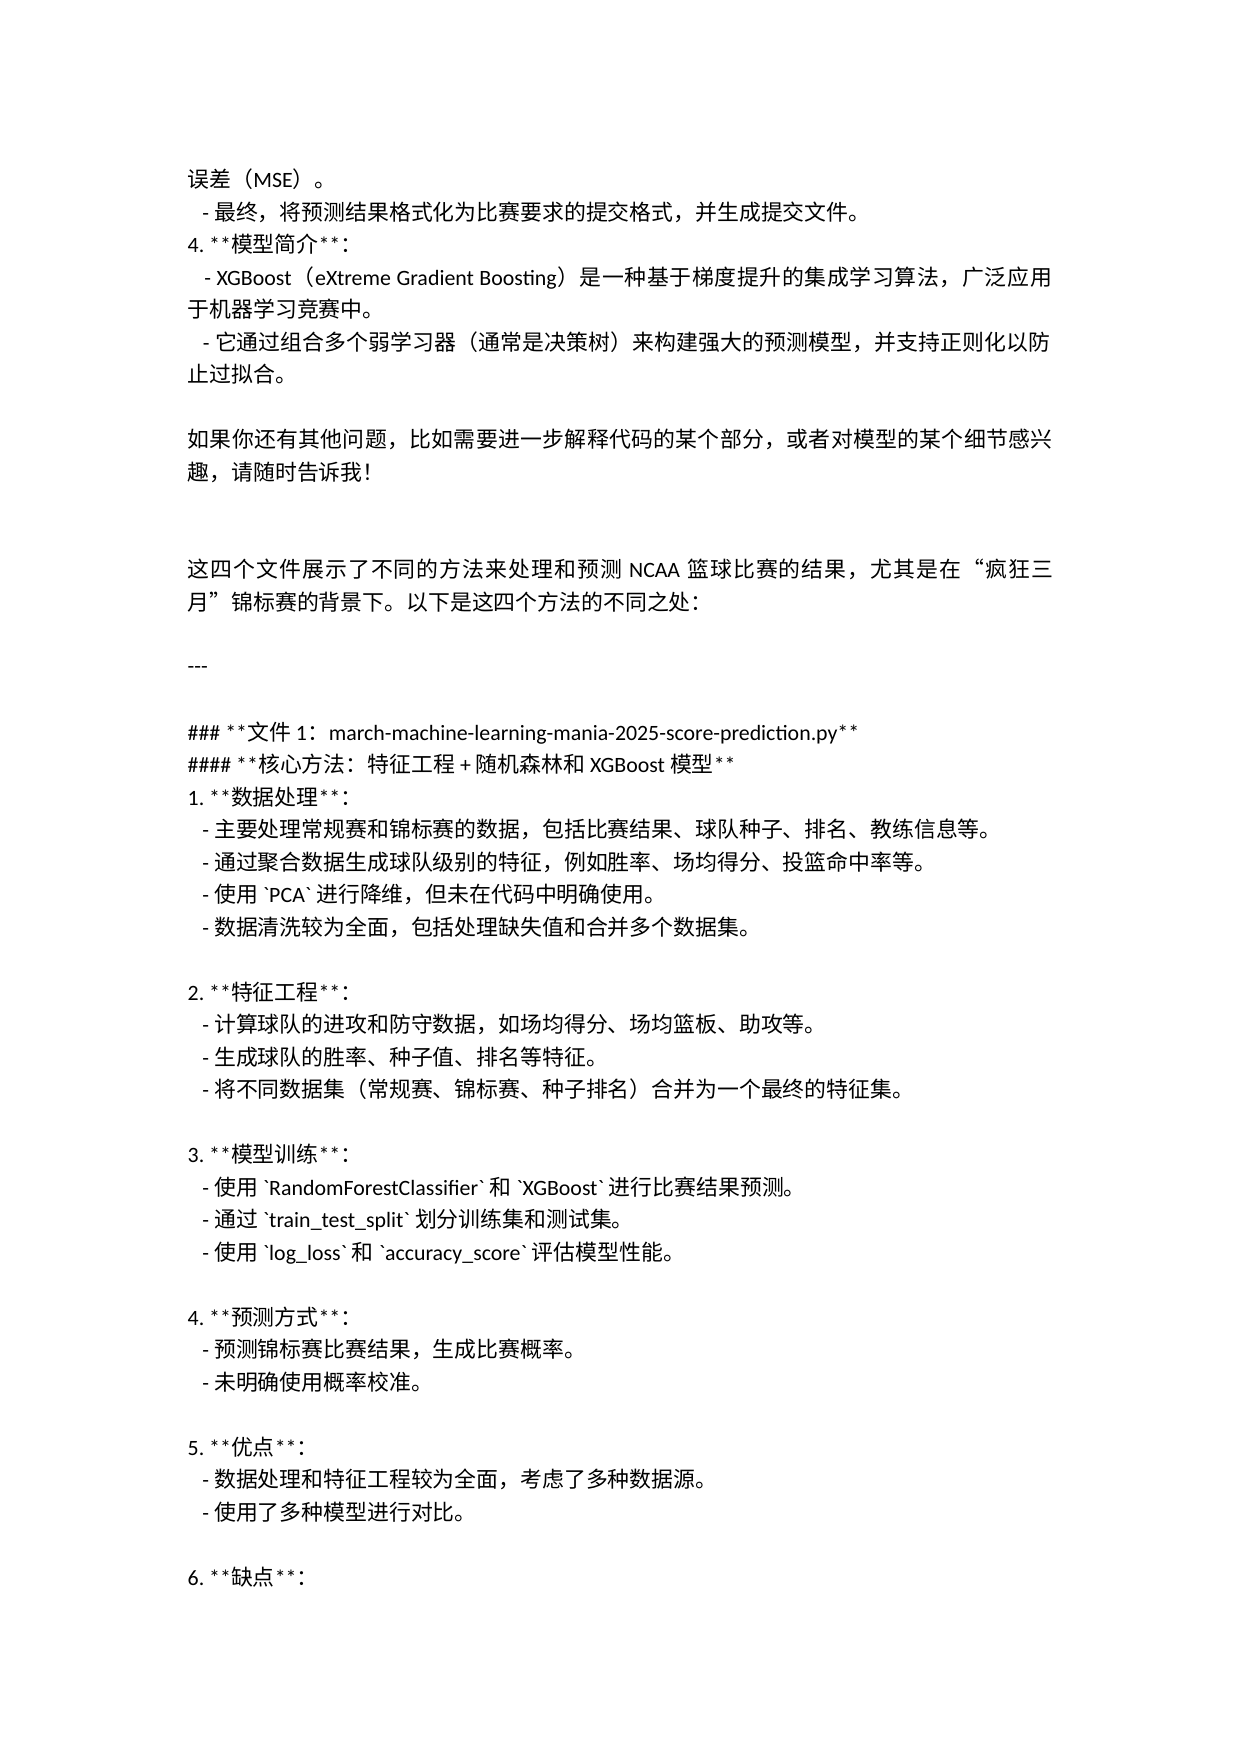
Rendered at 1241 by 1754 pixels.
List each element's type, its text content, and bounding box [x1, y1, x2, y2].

text - 预测锦标赛比赛结果，生成比赛概率。 [187, 1332, 1053, 1364]
text - XGBoost（eXtreme Gradient Boosting）是一种基于梯度提升的集成学习算法，广泛应用于机器学习竞赛中。 [187, 259, 1053, 324]
text - 主要处理常规赛和锦标赛的数据，包括比赛结果、球队种子、排名、教练信息等。 [187, 812, 1053, 844]
text - 最终，将预测结果格式化为比赛要求的提交格式，并生成提交文件。 [187, 194, 1053, 227]
text ### **文件 1：march-machine-learning-mania-2025-score-prediction.py** [187, 714, 1053, 747]
text 这四个文件展示了不同的方法来处理和预测 NCAA 篮球比赛的结果，尤其是在“疯狂三月”锦标赛的背景下。以下是这四个方法的不同之处： [187, 552, 1053, 617]
text 4. **预测方式**： [187, 1299, 1053, 1332]
text - 使用了多种模型进行对比。 [187, 1494, 1053, 1527]
text 1. **数据处理**： [187, 779, 1053, 812]
text - 数据清洗较为全面，包括处理缺失值和合并多个数据集。 [187, 909, 1053, 942]
text - 它通过组合多个弱学习器（通常是决策树）来构建强大的预测模型，并支持正则化以防止过拟合。 [187, 324, 1053, 389]
text - 未明确使用概率校准。 [187, 1364, 1053, 1397]
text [187, 162, 1053, 194]
text - 使用 `PCA` 进行降维，但未在代码中明确使用。 [187, 877, 1053, 909]
text 5. **优点**： [187, 1429, 1053, 1462]
text 6. **缺点**： [187, 1559, 1053, 1592]
text - 通过聚合数据生成球队级别的特征，例如胜率、场均得分、投篮命中率等。 [187, 844, 1053, 877]
text - 使用 `log_loss` 和 `accuracy_score` 评估模型性能。 [187, 1234, 1053, 1267]
text - 数据处理和特征工程较为全面，考虑了多种数据源。 [187, 1462, 1053, 1494]
text - 使用 `RandomForestClassifier` 和 `XGBoost` 进行比赛结果预测。 [187, 1169, 1053, 1202]
text - 通过 `train_test_split` 划分训练集和测试集。 [187, 1202, 1053, 1234]
text - 将不同数据集（常规赛、锦标赛、种子排名）合并为一个最终的特征集。 [187, 1072, 1053, 1104]
text #### **核心方法：特征工程 + 随机森林和 XGBoost 模型** [187, 747, 1053, 779]
text - 生成球队的胜率、种子值、排名等特征。 [187, 1039, 1053, 1072]
text 如果你还有其他问题，比如需要进一步解释代码的某个部分，或者对模型的某个细节感兴趣，请随时告诉我！ [187, 422, 1053, 487]
text --- [187, 649, 1053, 682]
text 4. **模型简介**： [187, 227, 1053, 259]
text - 计算球队的进攻和防守数据，如场均得分、场均篮板、助攻等。 [187, 1007, 1053, 1039]
text 3. **模型训练**： [187, 1137, 1053, 1169]
text 2. **特征工程**： [187, 974, 1053, 1007]
